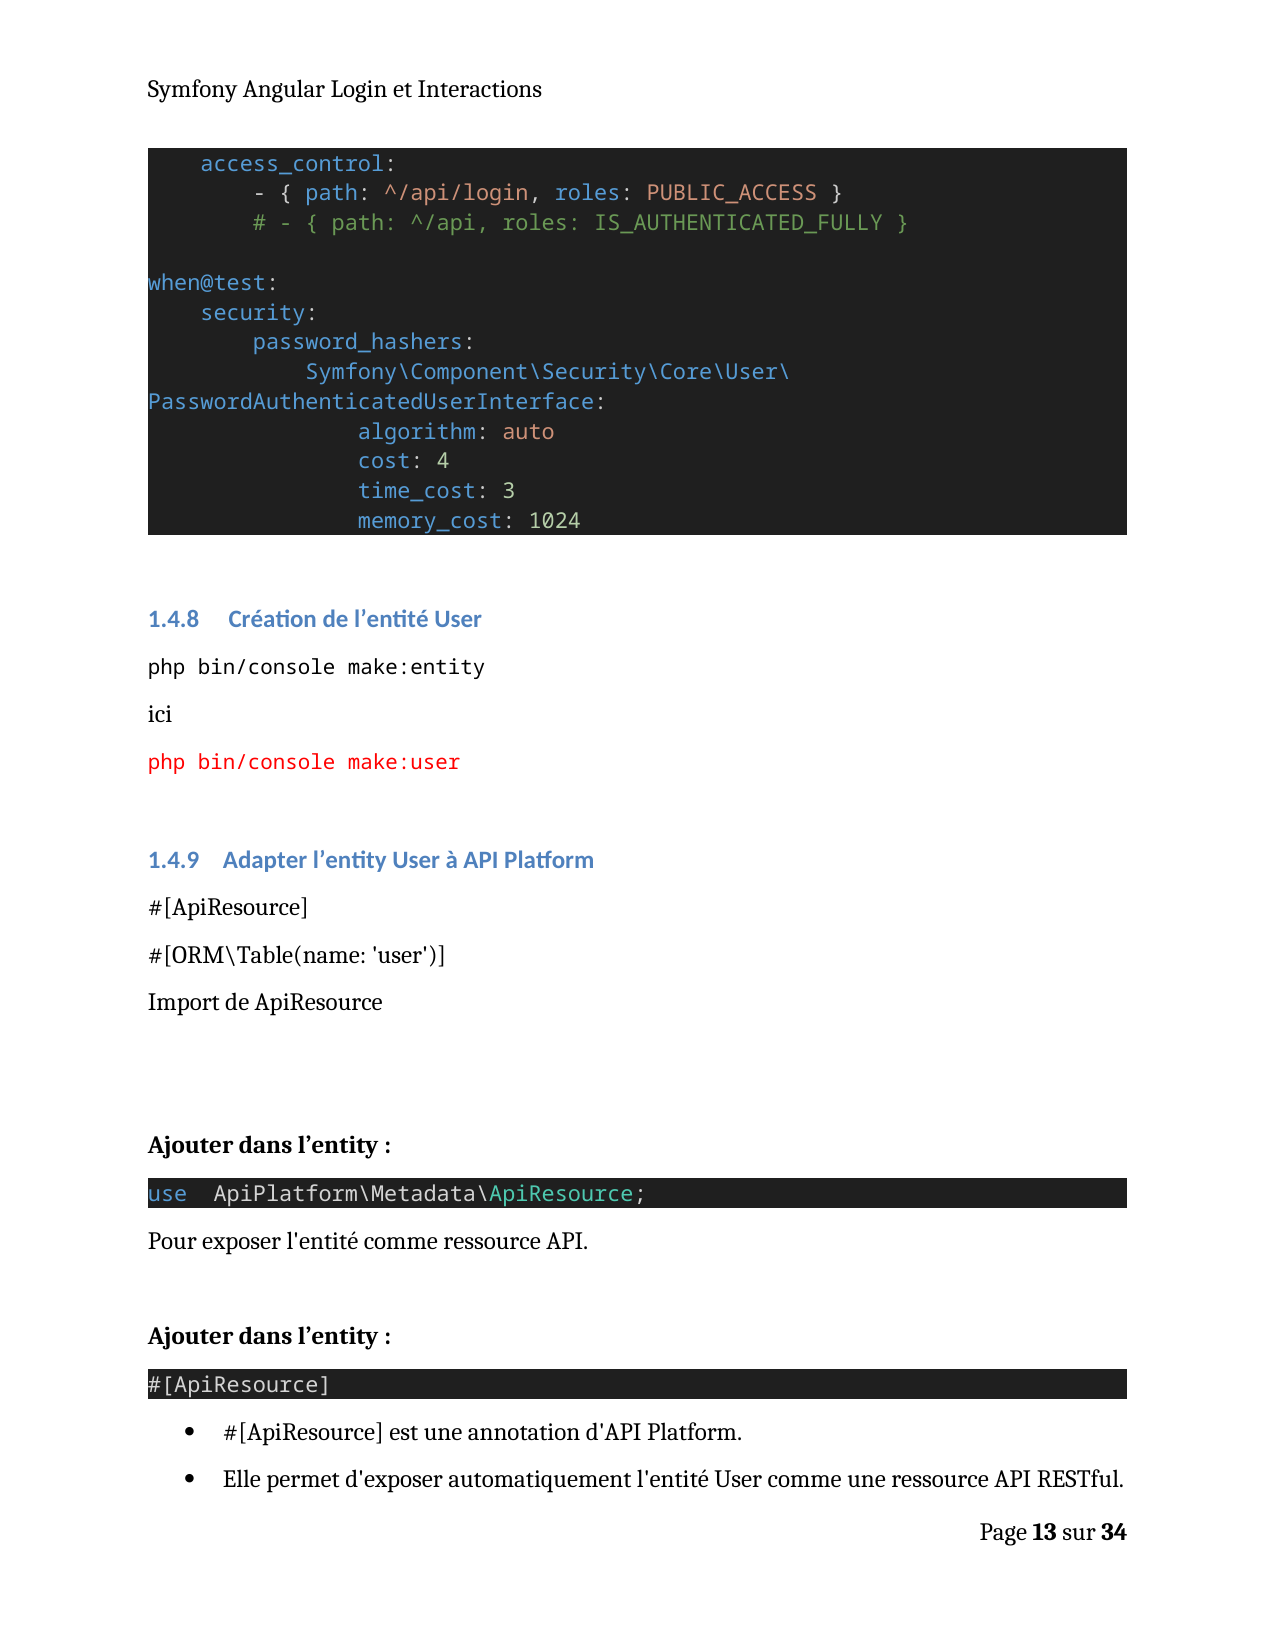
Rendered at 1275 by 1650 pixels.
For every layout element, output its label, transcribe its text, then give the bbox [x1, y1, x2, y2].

text cost: 4 [148, 446, 1127, 475]
text php bin/console make:entity [148, 652, 1127, 681]
text password_hashers: [148, 326, 1127, 356]
text use ApiPlatform\Metadata\ApiResource; [148, 1178, 1127, 1208]
text memory_cost: 1024 [148, 505, 1127, 535]
text when@test: [148, 267, 1127, 297]
text time_cost: 3 [148, 475, 1127, 505]
text security: [148, 297, 1127, 326]
list #[ApiResource] est une annotation d'API Platform. [185, 1418, 1127, 1447]
text php bin/console make:user [148, 747, 1127, 776]
text Symfony\Component\Security\Core\User\PasswordAuthenticatedUserInterface: [148, 356, 1127, 416]
text # - { path: ^/api, roles: IS_AUTHENTICATED_FULLY } [148, 207, 1127, 237]
text #[ApiResource] [148, 893, 1127, 922]
list Elle permet d'exposer automatiquement l'entité User comme une ressource API RESTful. [185, 1465, 1127, 1494]
text access_control: [148, 148, 1127, 177]
text #[ApiResource] [148, 1369, 1127, 1399]
text - { path: ^/api/login, roles: PUBLIC_ACCESS } [148, 177, 1127, 207]
subtitle Création de l’entité User [148, 603, 1127, 634]
text algorithm: auto [148, 416, 1127, 446]
text ici [148, 700, 1127, 728]
text #[ORM\Table(name: 'user')] [148, 941, 1127, 969]
subtitle Adapter l’entity User à API Platform [148, 844, 1127, 874]
text Import de ApiResource [148, 988, 1127, 1017]
text Pour exposer l'entité comme ressource API. [148, 1227, 1127, 1256]
text Ajouter dans l’entity : [148, 1131, 1127, 1159]
text Ajouter dans l’entity : [148, 1322, 1127, 1351]
